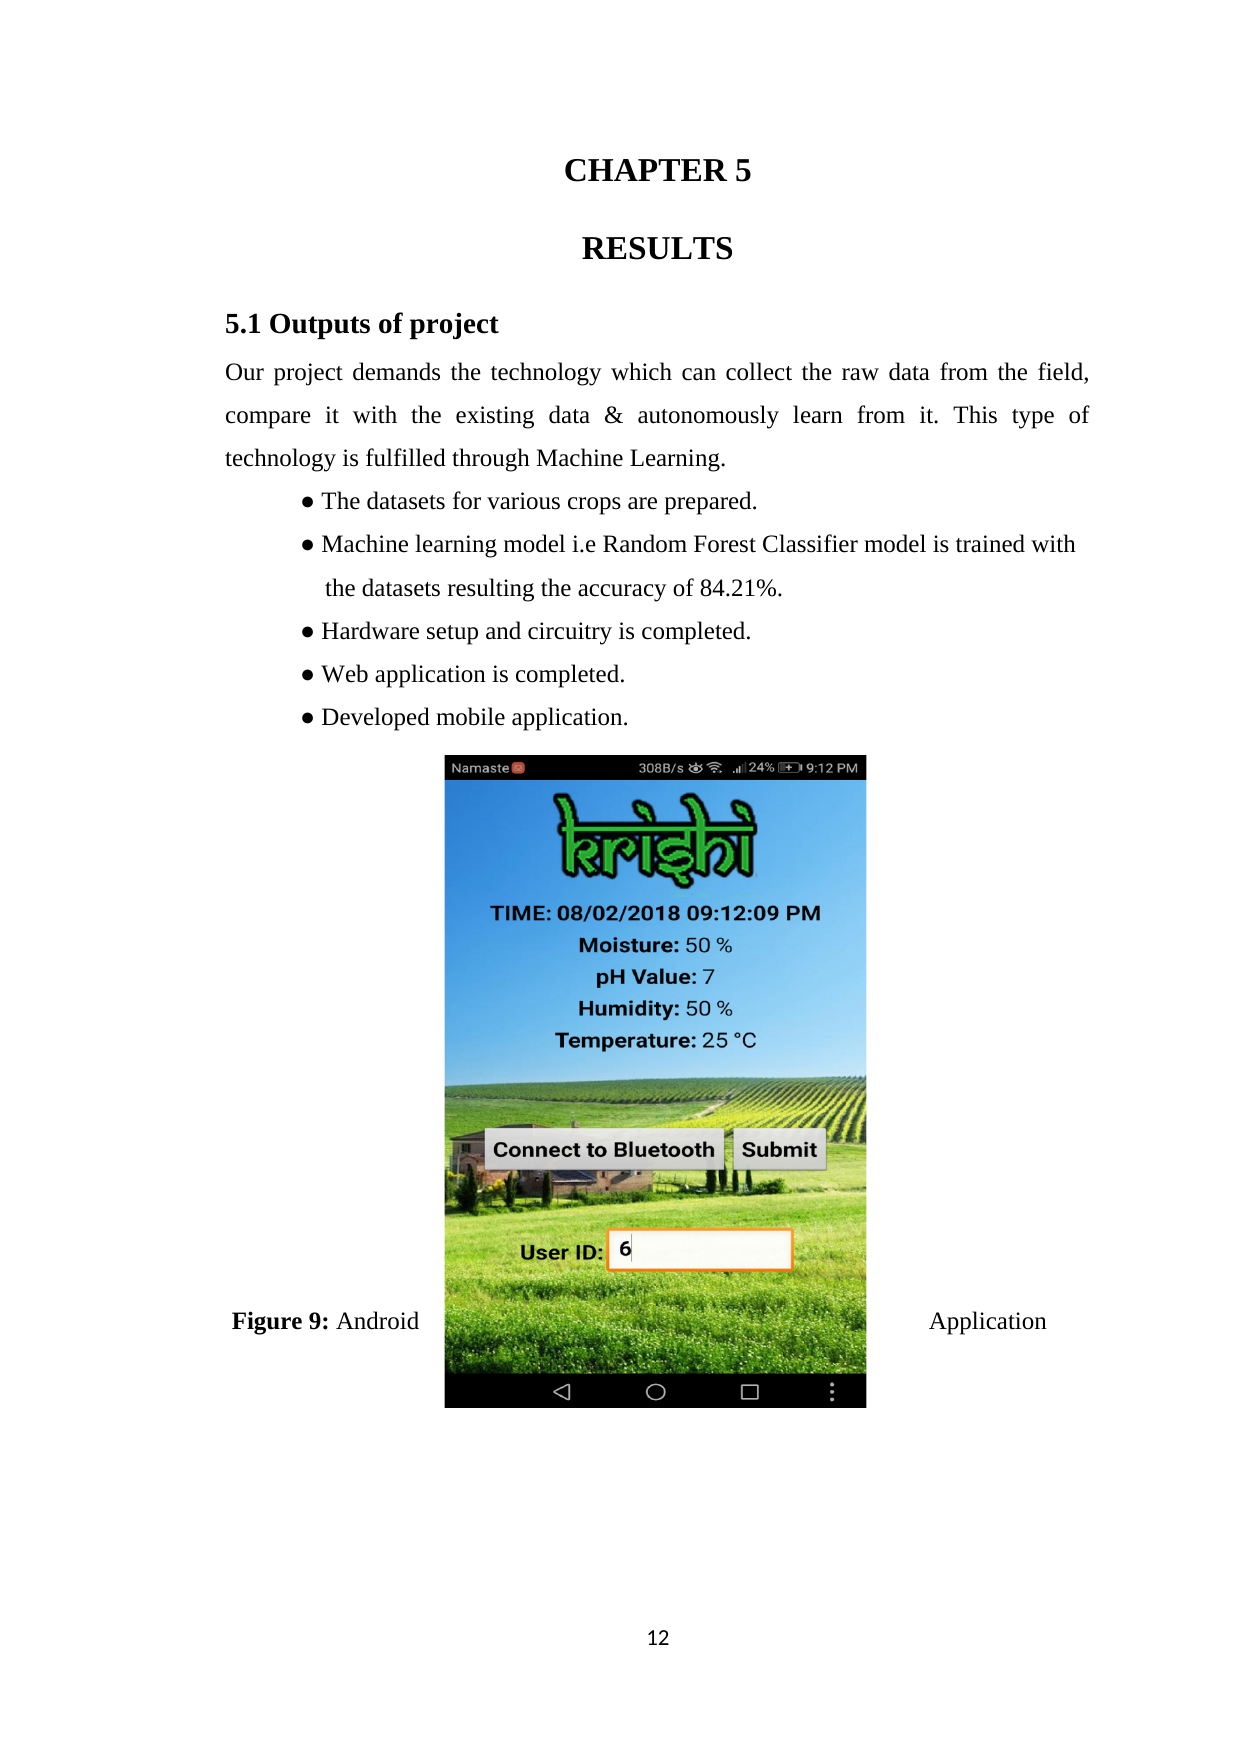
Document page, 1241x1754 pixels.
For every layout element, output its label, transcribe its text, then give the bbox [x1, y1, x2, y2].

text the datasets resulting the accuracy of 84.21%. [225, 573, 1090, 601]
text Figure 9: Android Application [867, 1306, 1090, 1334]
text Figure 9: Android Application [225, 1306, 444, 1334]
text ● The datasets for various crops are prepared. [225, 486, 1090, 515]
text RESULTS [225, 228, 1090, 267]
text ● Machine learning model i.e Random Forest Classifier model is trained with [225, 529, 1090, 558]
text ● Hardware setup and circuitry is completed. [225, 616, 1090, 644]
text 5.1 Outputs of project [225, 307, 1090, 340]
text ● Web application is completed. [225, 659, 1090, 688]
text ● Developed mobile application. [225, 702, 1090, 731]
text CHAPTER 5 [225, 150, 1090, 188]
text Our project demands the technology which can collect the raw data from the field, compare it with the existing data & autonomously learn from it. This type of technology is fulfilled through Machine Learning. [225, 357, 1090, 472]
picture [444, 755, 867, 1405]
